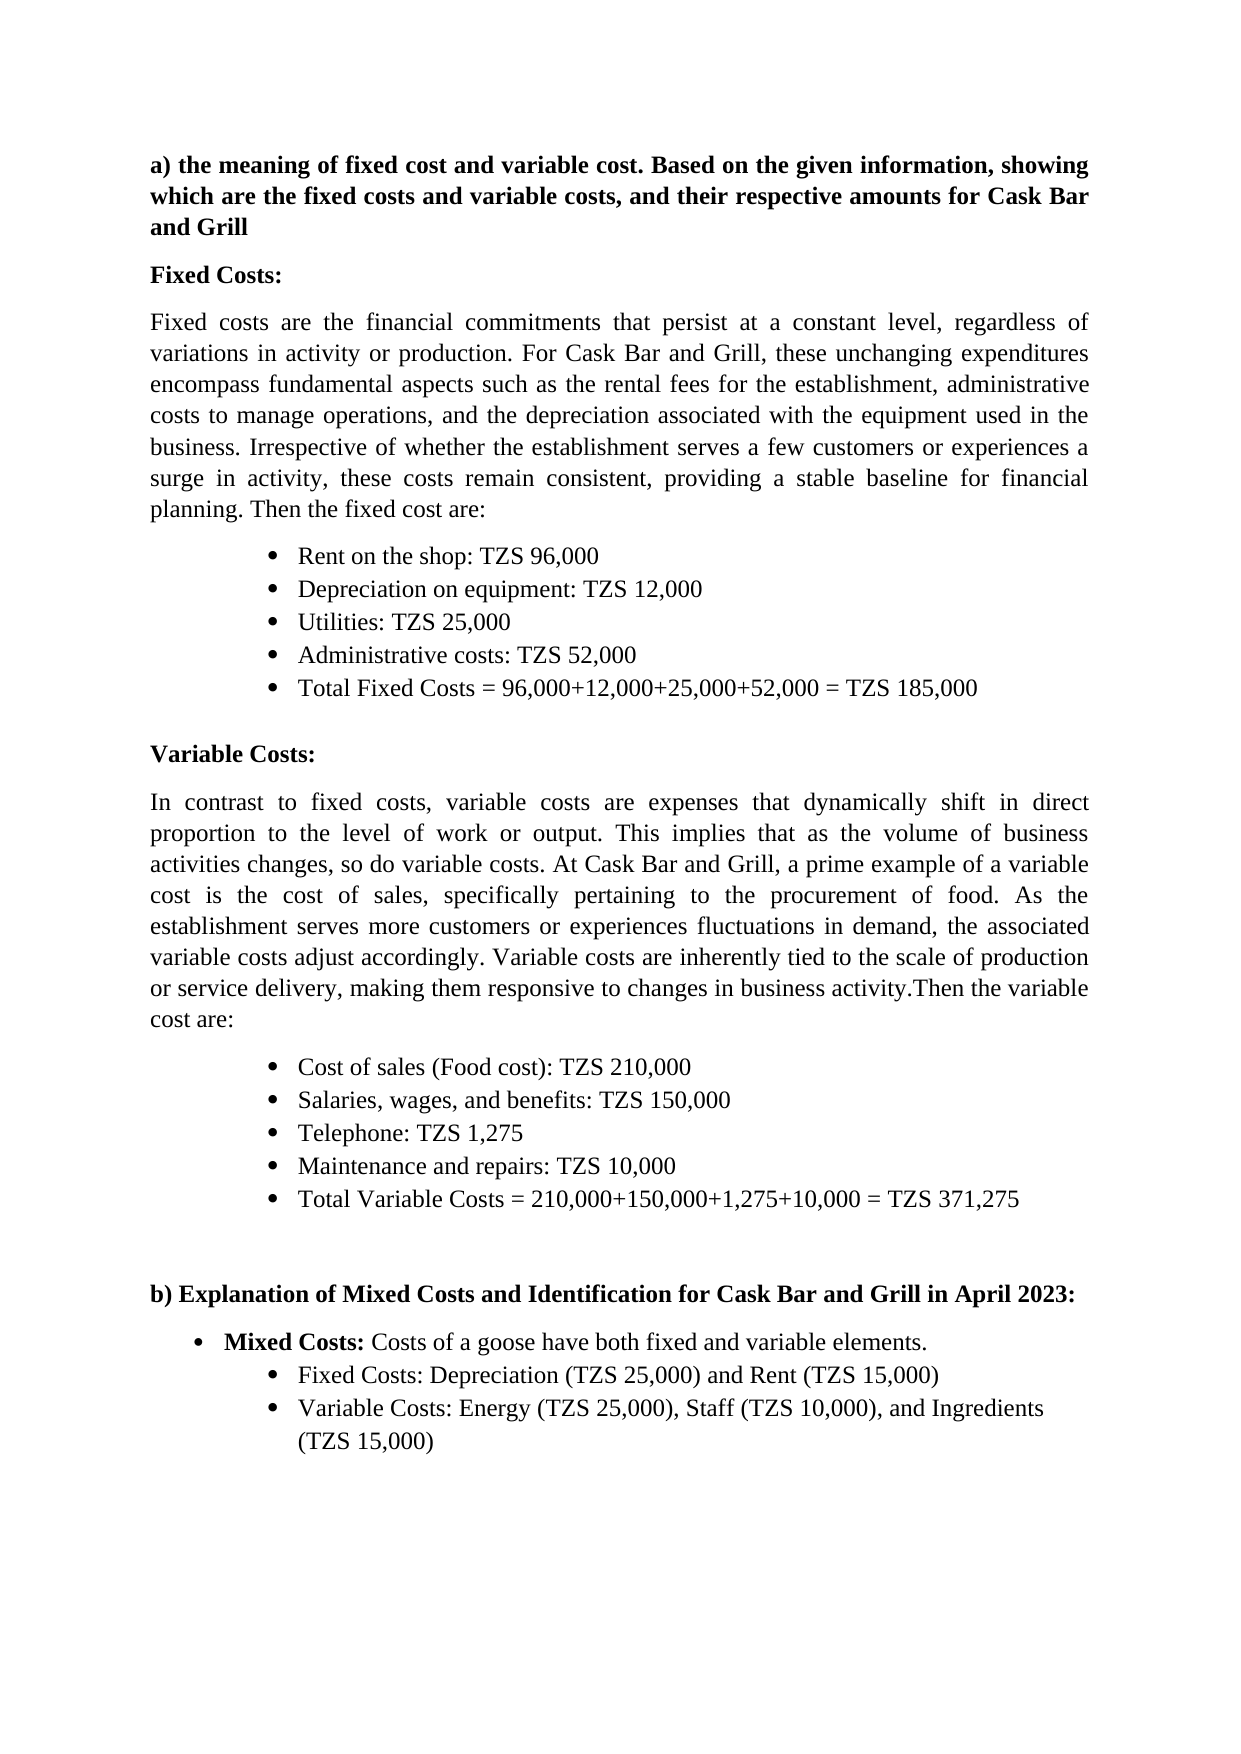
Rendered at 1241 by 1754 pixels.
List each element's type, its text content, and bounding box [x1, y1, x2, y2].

list Depreciation on equipment: TZS 12,000 [268, 574, 1090, 603]
text Fixed Costs: [150, 260, 1090, 288]
list Total Fixed Costs = 96,000+12,000+25,000+52,000 = TZS 185,000 [268, 673, 1090, 702]
list Total Variable Costs = 210,000+150,000+1,275+10,000 = TZS 371,275 [268, 1184, 1090, 1213]
text a) the meaning of fixed cost and variable cost. Based on the given information, showing which are the fixed costs and variable costs, and their respective amounts for Cask Bar and Grill [150, 150, 1090, 241]
text Fixed costs are the financial commitments that persist at a constant level, regardless of variations in activity or production. For Cask Bar and Grill, these unchanging expenditures encompass fundamental aspects such as the rental fees for the establishment, administrative costs to manage operations, and the depreciation associated with the equipment used in the business. Irrespective of whether the establishment serves a few customers or experiences a surge in activity, these costs remain consistent, providing a stable baseline for financial planning. Then the fixed cost are: [150, 307, 1090, 522]
list Administrative costs: TZS 52,000 [268, 641, 1090, 669]
list Rent on the shop: TZS 96,000 [268, 541, 1090, 570]
text b) Explanation of Mixed Costs and Identification for Cask Bar and Grill in April 2023: [150, 1279, 1090, 1308]
list Salaries, wages, and benefits: TZS 150,000 [268, 1085, 1090, 1114]
list Fixed Costs: Depreciation (TZS 25,000) and Rent (TZS 15,000) [268, 1360, 1090, 1389]
list Cost of sales (Food cost): TZS 210,000 [268, 1052, 1090, 1081]
list Telephone: TZS 1,275 [268, 1118, 1090, 1147]
list Maintenance and repairs: TZS 10,000 [268, 1151, 1090, 1180]
text Variable Costs: [150, 739, 1090, 768]
text In contrast to fixed costs, variable costs are expenses that dynamically shift in direct proportion to the level of work or output. This implies that as the volume of business activities changes, so do variable costs. At Cask Bar and Grill, a prime example of a variable cost is the cost of sales, specifically pertaining to the procurement of food. As the establishment serves more customers or experiences fluctuations in demand, the associated variable costs adjust accordingly. Variable costs are inherently tied to the scale of production or service delivery, making them responsive to changes in business activity.Then the variable cost are: [150, 787, 1090, 1033]
list Mixed Costs: Costs of a goose have both fixed and variable elements. [194, 1327, 1090, 1356]
list Utilities: TZS 25,000 [268, 607, 1090, 636]
list Variable Costs: Energy (TZS 25,000), Staff (TZS 10,000), and Ingredients (TZS 15,000) [268, 1393, 1090, 1455]
